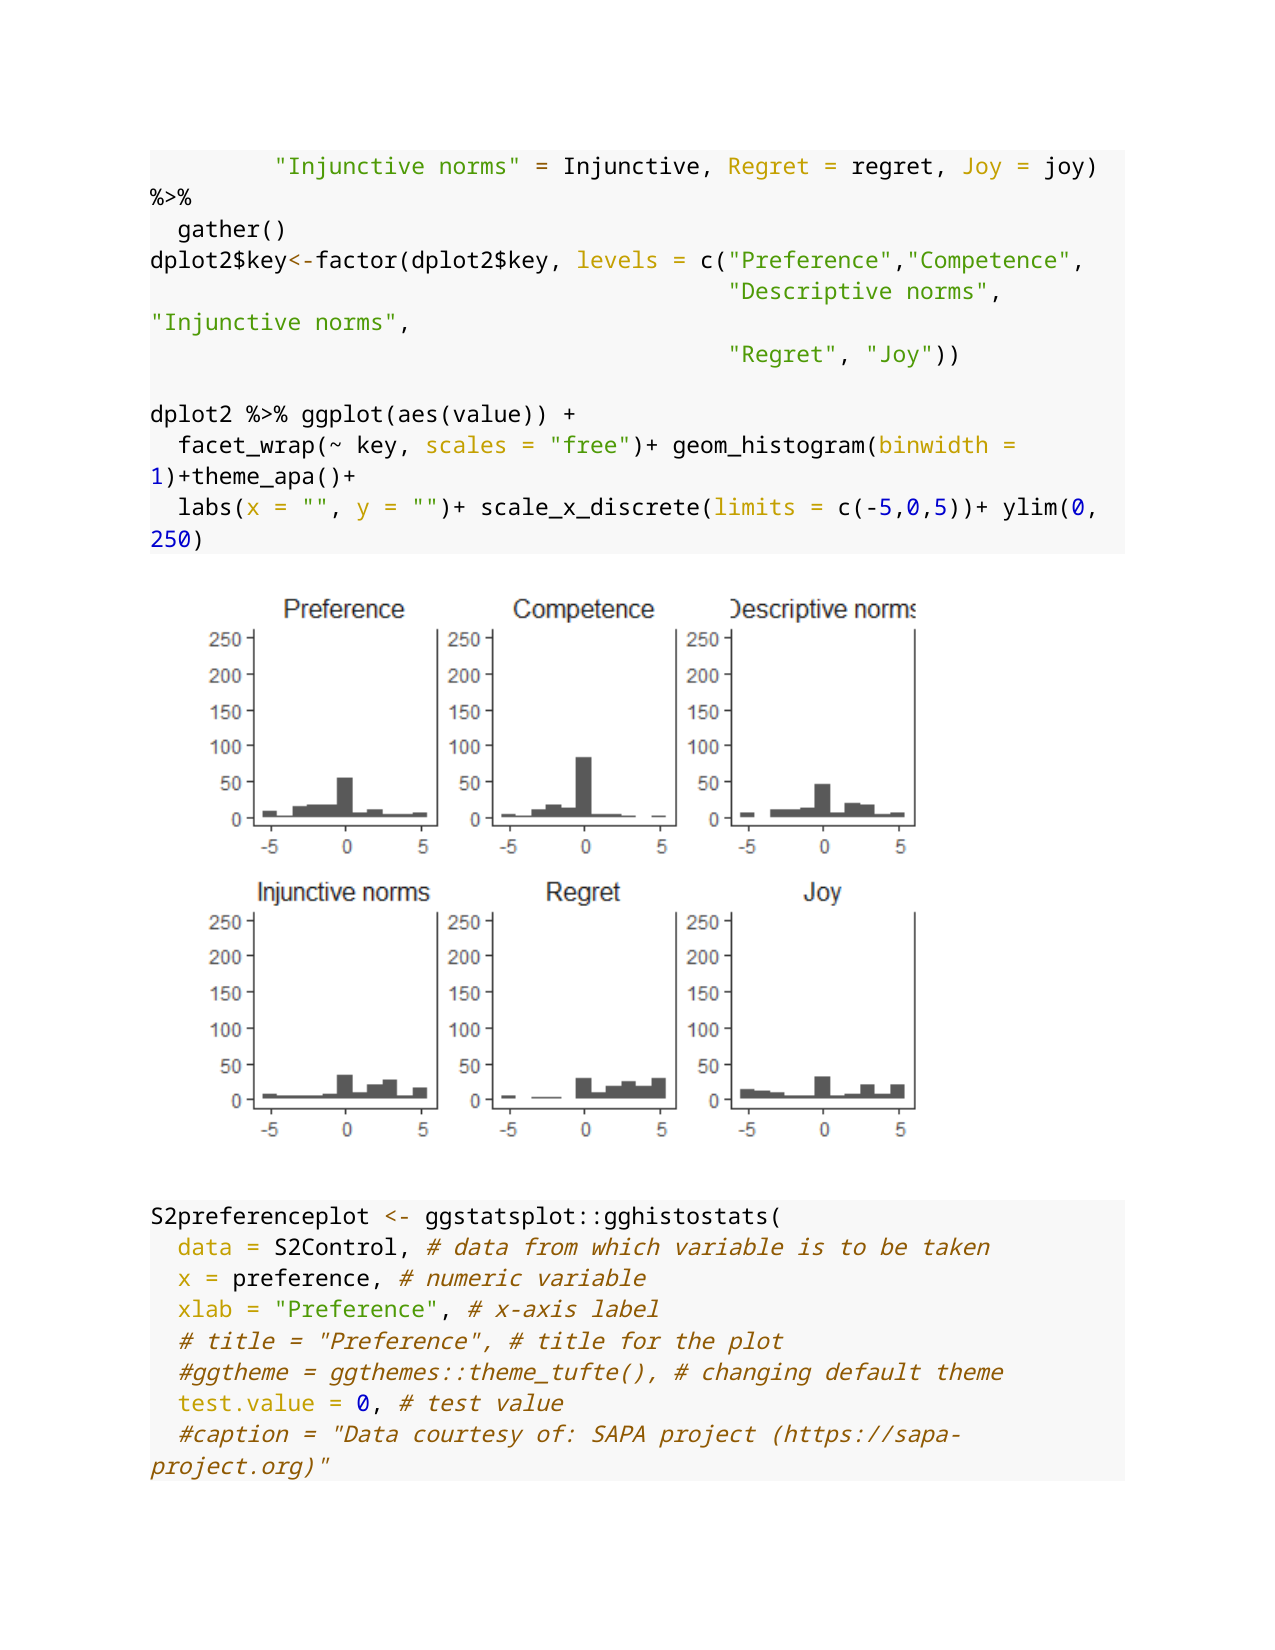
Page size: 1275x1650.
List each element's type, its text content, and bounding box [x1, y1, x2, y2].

picture [168, 574, 927, 1181]
